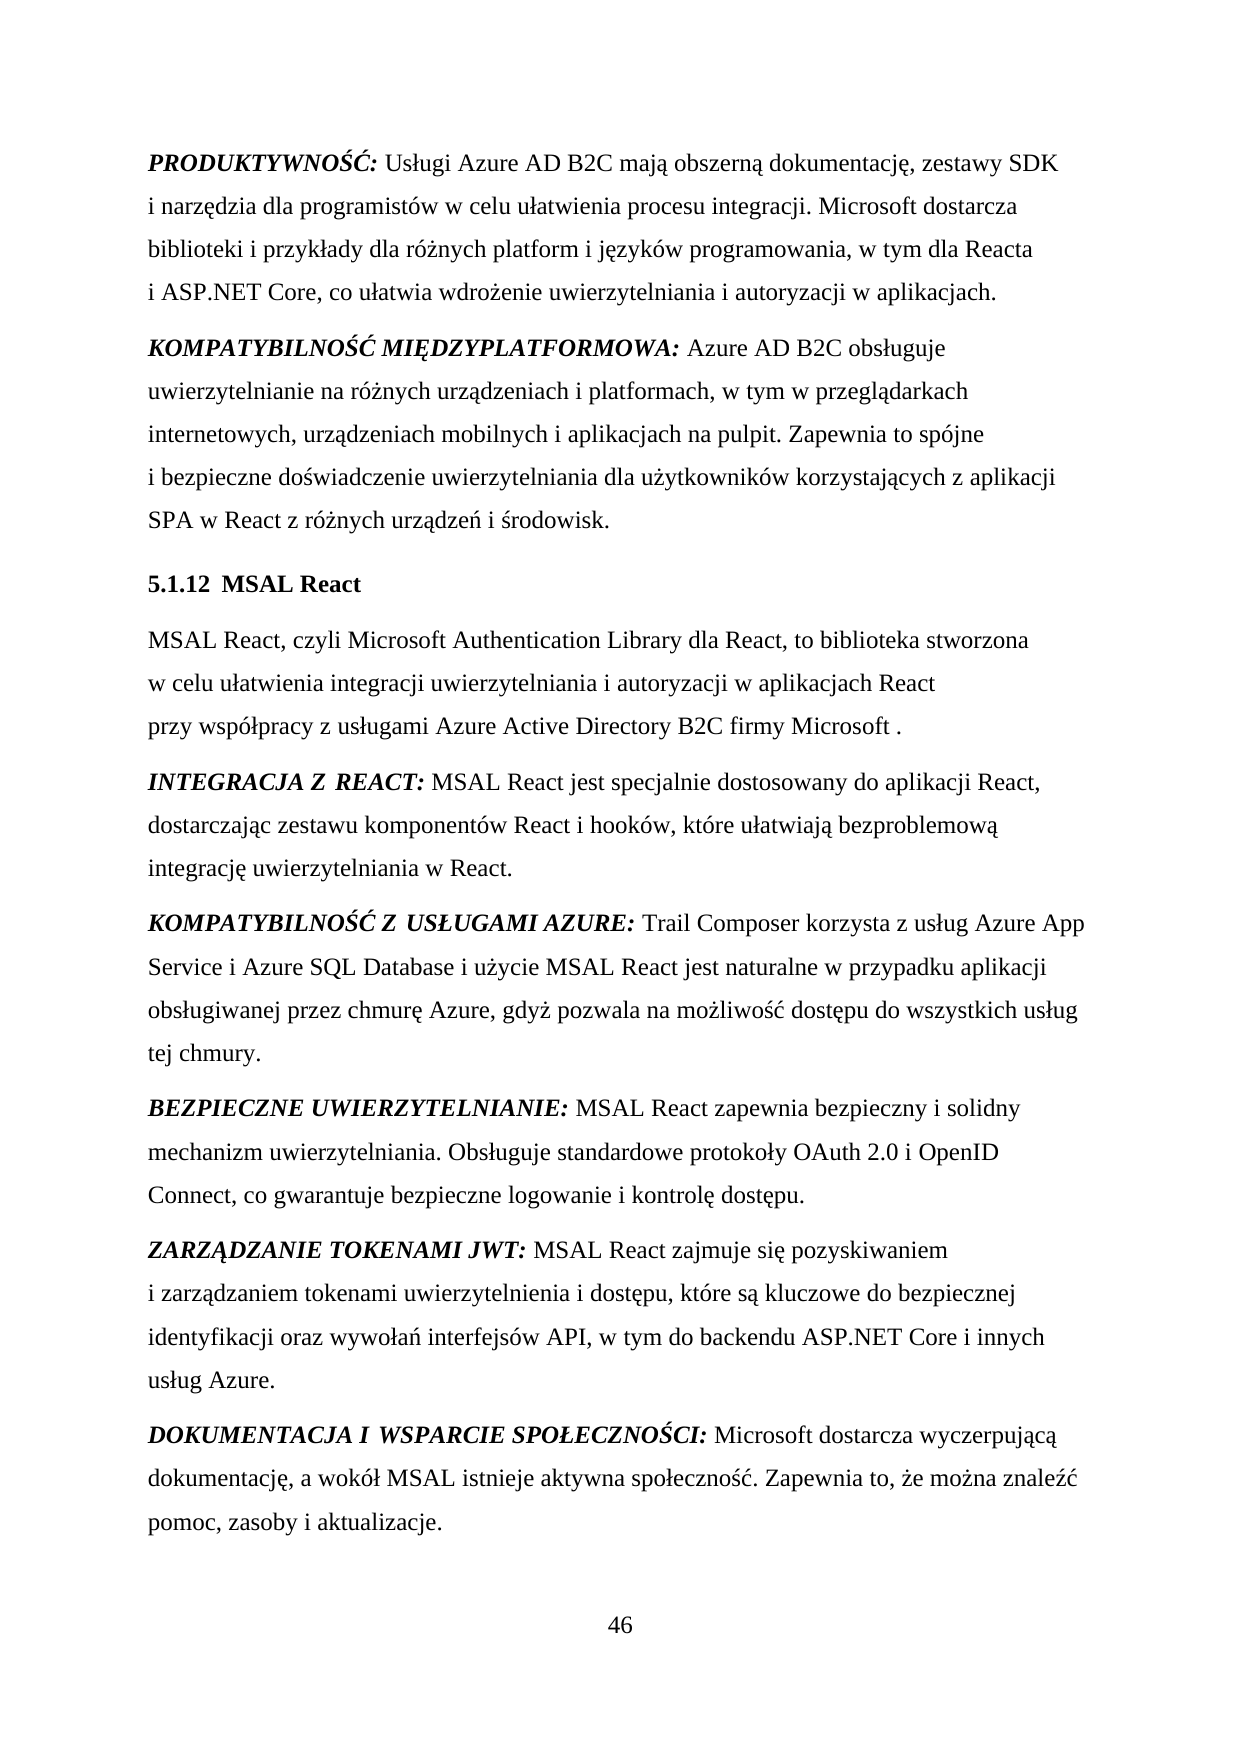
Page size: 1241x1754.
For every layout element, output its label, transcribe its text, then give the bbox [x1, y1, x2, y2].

subtitle MSAL React [148, 569, 1093, 598]
text MSAL React, czyli Microsoft Authentication Library dla React, to biblioteka stworzona w celu ułatwienia integracji uwierzytelniania i autoryzacji w aplikacjach React przy współpracy z usługami Azure Active Directory B2C firmy Microsoft . [148, 625, 1093, 740]
text Dokumentacja i wsparcie społeczności: Microsoft dostarcza wyczerpującą dokumentację, a wokół MSAL istnieje aktywna społeczność. Zapewnia to, że można znaleźć pomoc, zasoby i aktualizacje. [148, 1420, 1093, 1535]
text Produktywność: Usługi Azure AD B2C mają obszerną dokumentację, zestawy SDK i narzędzia dla programistów w celu ułatwienia procesu integracji. Microsoft dostarcza biblioteki i przykłady dla różnych platform i języków programowania, w tym dla Reacta i ASP.NET Core, co ułatwia wdrożenie uwierzytelniania i autoryzacji w aplikacjach. [148, 148, 1093, 306]
text Zarządzanie Tokenami JWT: MSAL React zajmuje się pozyskiwaniem i zarządzaniem tokenami uwierzytelnienia i dostępu, które są kluczowe do bezpiecznej identyfikacji oraz wywołań interfejsów API, w tym do backendu ASP.NET Core i innych usług Azure. [148, 1235, 1093, 1393]
text Integracja z React: MSAL React jest specjalnie dostosowany do aplikacji React, dostarczając zestawu komponentów React i hooków, które ułatwiają bezproblemową integrację uwierzytelniania w React. [148, 767, 1093, 882]
text Kompatybilność z usługami Azure: Trail Composer korzysta z usług Azure App Service i Azure SQL Database i użycie MSAL React jest naturalne w przypadku aplikacji obsługiwanej przez chmurę Azure, gdyż pozwala na możliwość dostępu do wszystkich usług tej chmury. [148, 908, 1093, 1067]
text Kompatybilność Międzyplatformowa: Azure AD B2C obsługuje uwierzytelnianie na różnych urządzeniach i platformach, w tym w przeglądarkach internetowych, urządzeniach mobilnych i aplikacjach na pulpit. Zapewnia to spójne i bezpieczne doświadczenie uwierzytelniania dla użytkowników korzystających z aplikacji SPA w React z różnych urządzeń i środowisk. [148, 333, 1093, 534]
text Bezpieczne uwierzytelnianie: MSAL React zapewnia bezpieczny i solidny mechanizm uwierzytelniania. Obsługuje standardowe protokoły OAuth 2.0 i OpenID Connect, co gwarantuje bezpieczne logowanie i kontrolę dostępu. [148, 1093, 1093, 1208]
